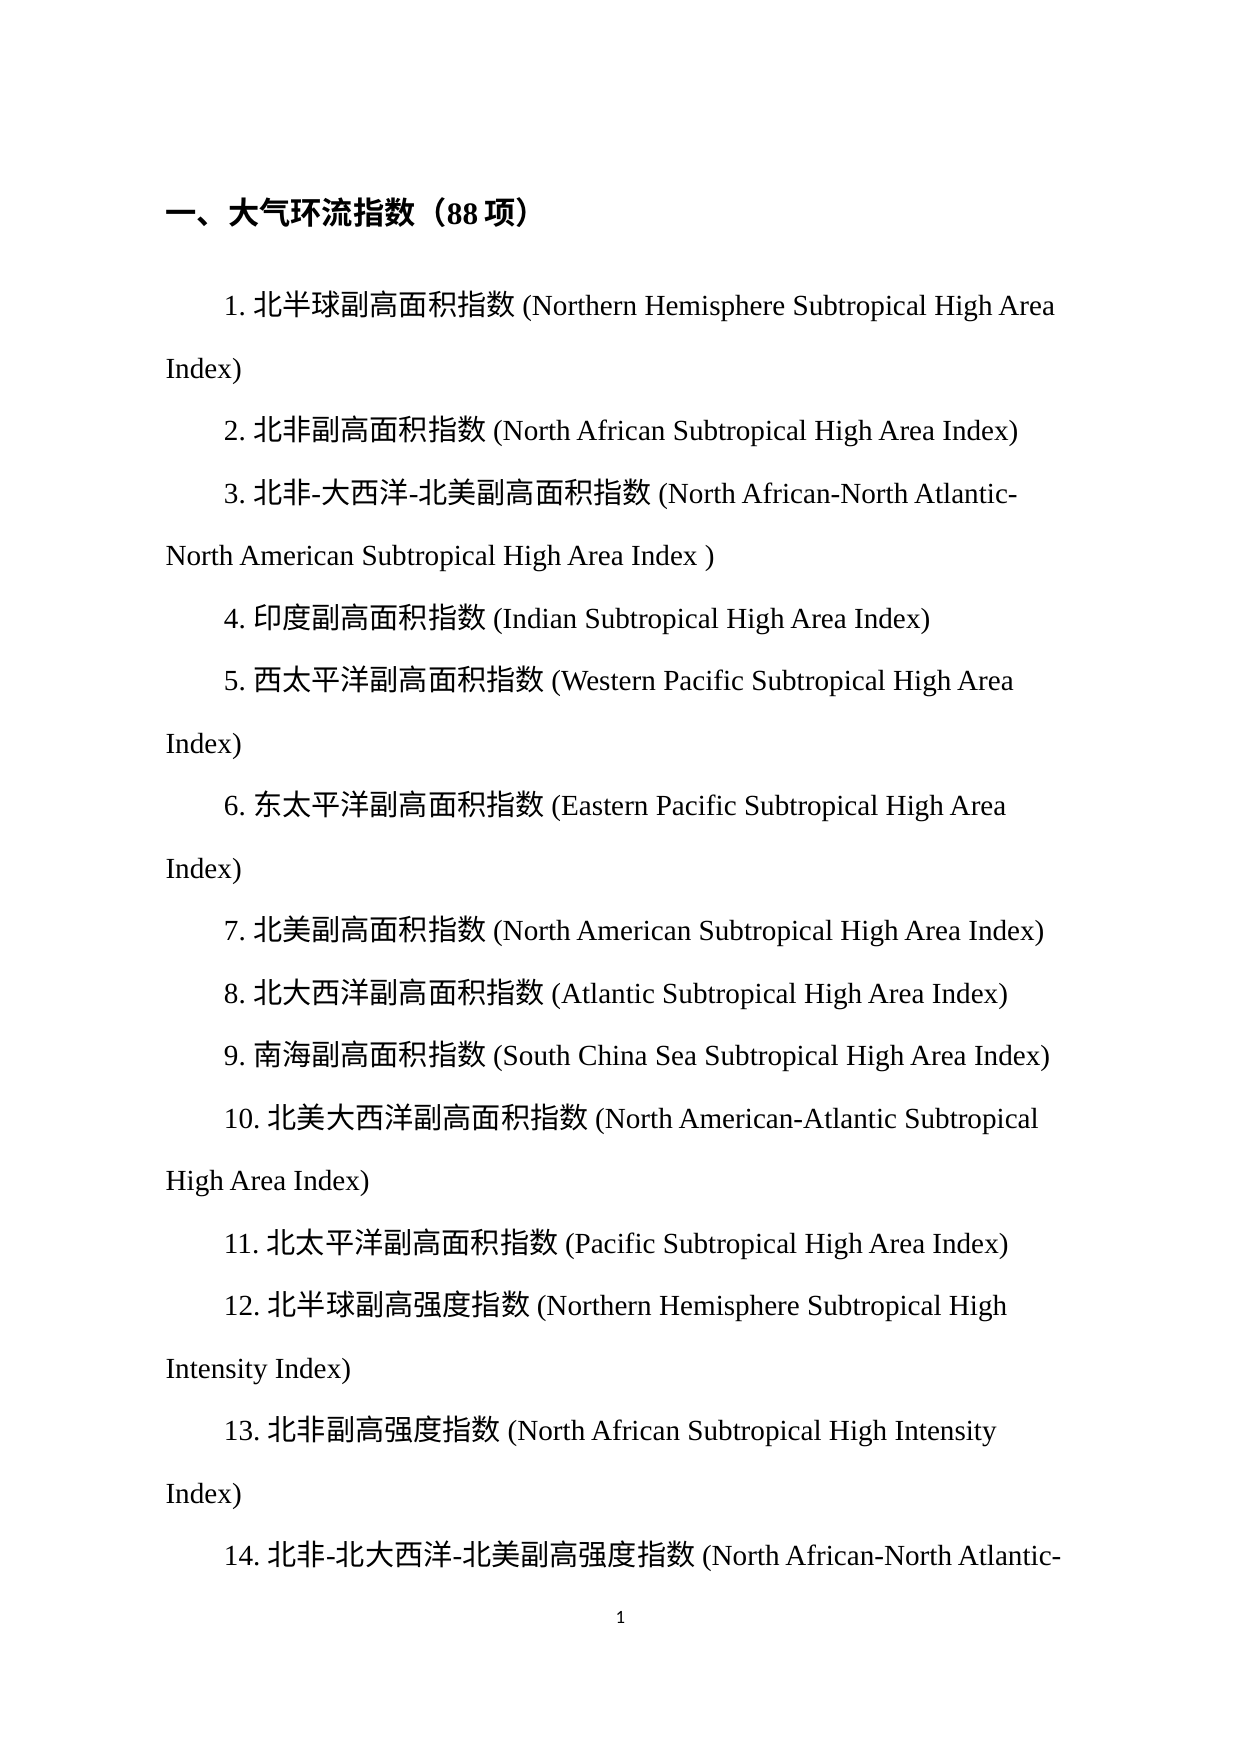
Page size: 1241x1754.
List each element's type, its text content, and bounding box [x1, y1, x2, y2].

text 11. 北太平洋副高面积指数 (Pacific Subtropical High Area Index) [165, 1203, 1075, 1266]
text 2. 北非副高面积指数 (North African Subtropical High Area Index) [165, 391, 1075, 453]
text 10. 北美大西洋副高面积指数 (North American-Atlantic Subtropical High Area Index) [165, 1078, 1075, 1203]
text 3. 北非-大西洋-北美副高面积指数 (North African-North Atlantic-North American Subtropical High Area Index ) [165, 453, 1075, 578]
text 8. 北大西洋副高面积指数 (Atlantic Subtropical High Area Index) [165, 953, 1075, 1016]
text 1. 北半球副高面积指数 (Northern Hemisphere Subtropical High Area Index) [165, 266, 1075, 391]
text 7. 北美副高面积指数 (North American Subtropical High Area Index) [165, 891, 1075, 953]
text 4. 印度副高面积指数 (Indian Subtropical High Area Index) [165, 578, 1075, 641]
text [165, 1516, 1075, 1578]
text 5. 西太平洋副高面积指数 (Western Pacific Subtropical High Area Index) [165, 641, 1075, 766]
text 13. 北非副高强度指数 (North African Subtropical High Intensity Index) [165, 1391, 1075, 1516]
text 一、大气环流指数（88项） [165, 178, 1075, 243]
text 9. 南海副高面积指数 (South China Sea Subtropical High Area Index) [165, 1016, 1075, 1078]
text 6. 东太平洋副高面积指数 (Eastern Pacific Subtropical High Area Index) [165, 766, 1075, 891]
text 12. 北半球副高强度指数 (Northern Hemisphere Subtropical High Intensity Index) [165, 1266, 1075, 1391]
